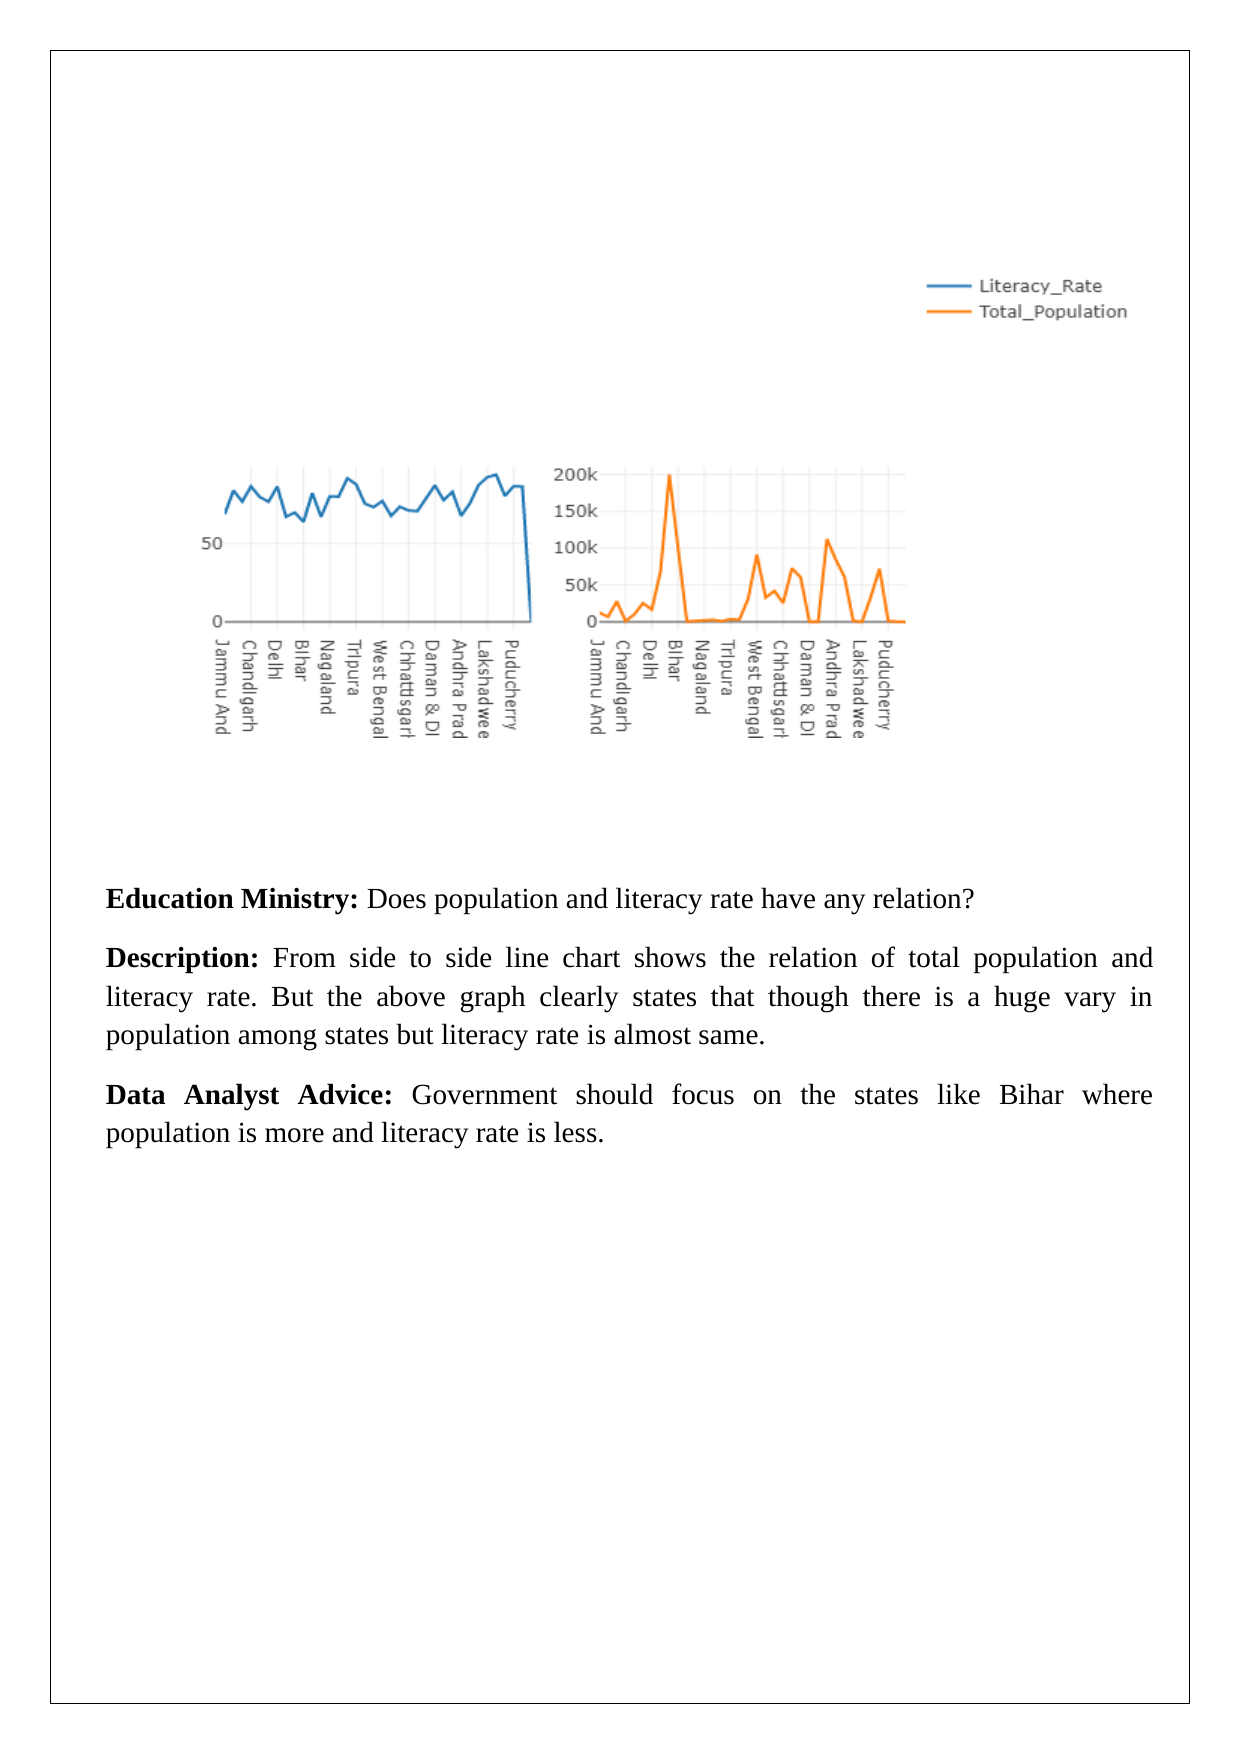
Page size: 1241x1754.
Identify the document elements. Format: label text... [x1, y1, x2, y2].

text Education Ministry: Does population and literacy rate have any relation? [106, 881, 1154, 914]
picture [105, 132, 1154, 738]
text Data Analyst Advice: Government should focus on the states like Bihar where population is more and literacy rate is less. [106, 1077, 1154, 1149]
text Description: From side to side line chart shows the relation of total population and literacy rate. But the above graph clearly states that though there is a huge vary in population among states but literacy rate is almost same. [106, 940, 1154, 1051]
